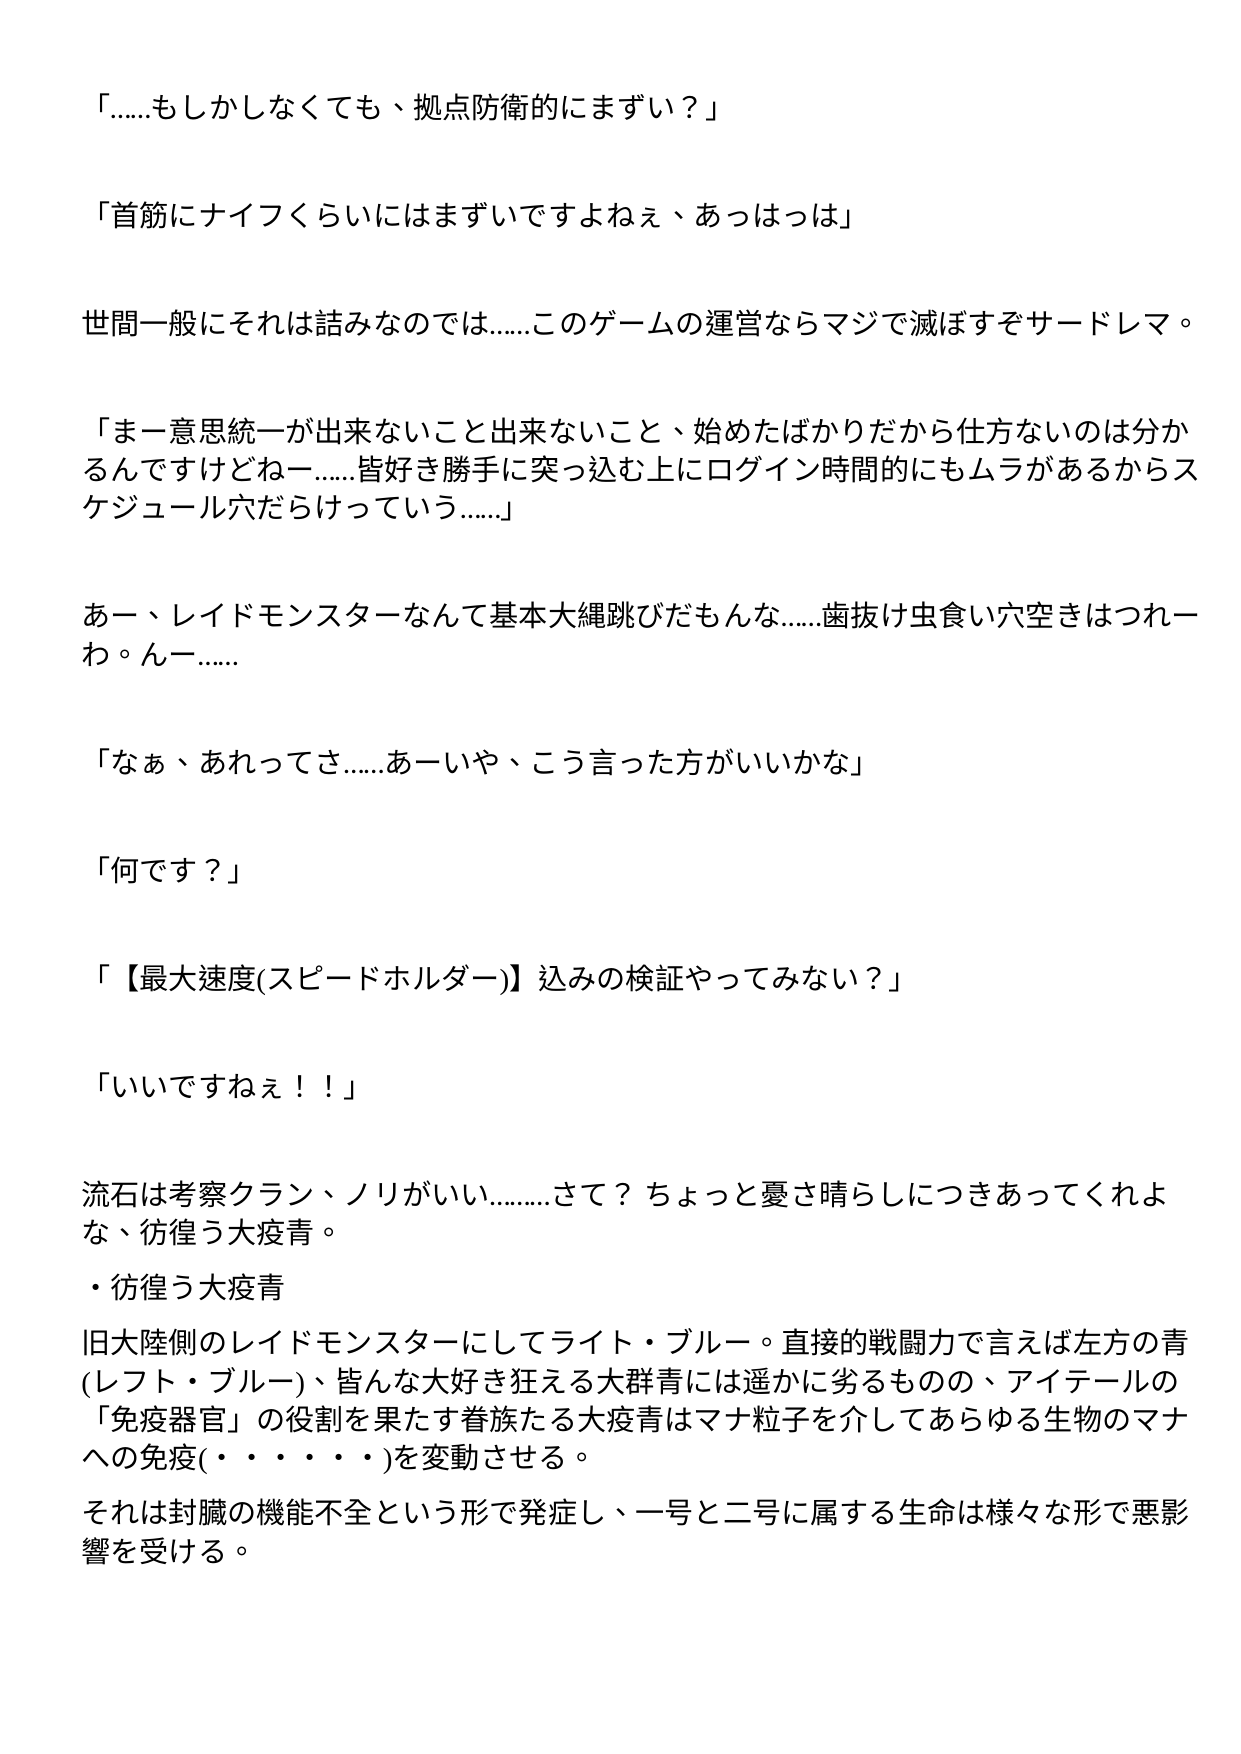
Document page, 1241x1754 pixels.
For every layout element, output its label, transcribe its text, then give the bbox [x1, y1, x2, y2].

text ・彷徨う大疫青 [81, 1270, 1215, 1306]
text 「何です？」 [81, 853, 1215, 888]
text あー、レイドモンスターなんて基本大縄跳びだもんな……歯抜け虫食い穴空きはつれーわ。んー…… [81, 598, 1215, 673]
text 「首筋にナイフくらいにはまずいですよねぇ、あっはっは」 [81, 198, 1215, 233]
text 世間一般にそれは詰みなのでは……このゲームの運営ならマジで滅ぼすぞサードレマ。 [81, 306, 1215, 341]
text 「いいですねぇ！！」 [81, 1069, 1215, 1104]
text それは封臓の機能不全という形で発症し、一号と二号に属する生命は様々な形で悪影響を受ける。 [81, 1496, 1215, 1570]
text 流石は考察クラン、ノリがいい………さて？ ちょっと憂さ晴らしにつきあってくれよな、彷徨う大疫青。 [81, 1177, 1215, 1251]
text 「……もしかしなくても、拠点防衛的にまずい？」 [81, 90, 1215, 126]
text 「まー意思統一が出来ないこと出来ないこと、始めたばかりだから仕方ないのは分かるんですけどねー……皆好き勝手に突っ込む上にログイン時間的にもムラがあるからスケジュール穴だらけっていう……」 [81, 414, 1215, 526]
text 「なぁ、あれってさ……あーいや、こう言った方がいいかな」 [81, 745, 1215, 781]
text 旧大陸側のレイドモンスターにしてライト・ブルー。直接的戦闘力で言えば左方の青(レフト・ブルー)、皆んな大好き狂える大群青には遥かに劣るものの、アイテールの「免疫器官」の役割を果たす眷族たる大疫青はマナ粒子を介してあらゆる生物のマナへの免疫(・・・・・・)を変動させる。 [81, 1325, 1215, 1476]
text 「【最大速度(スピードホルダー)】込みの検証やってみない？」 [81, 961, 1215, 996]
